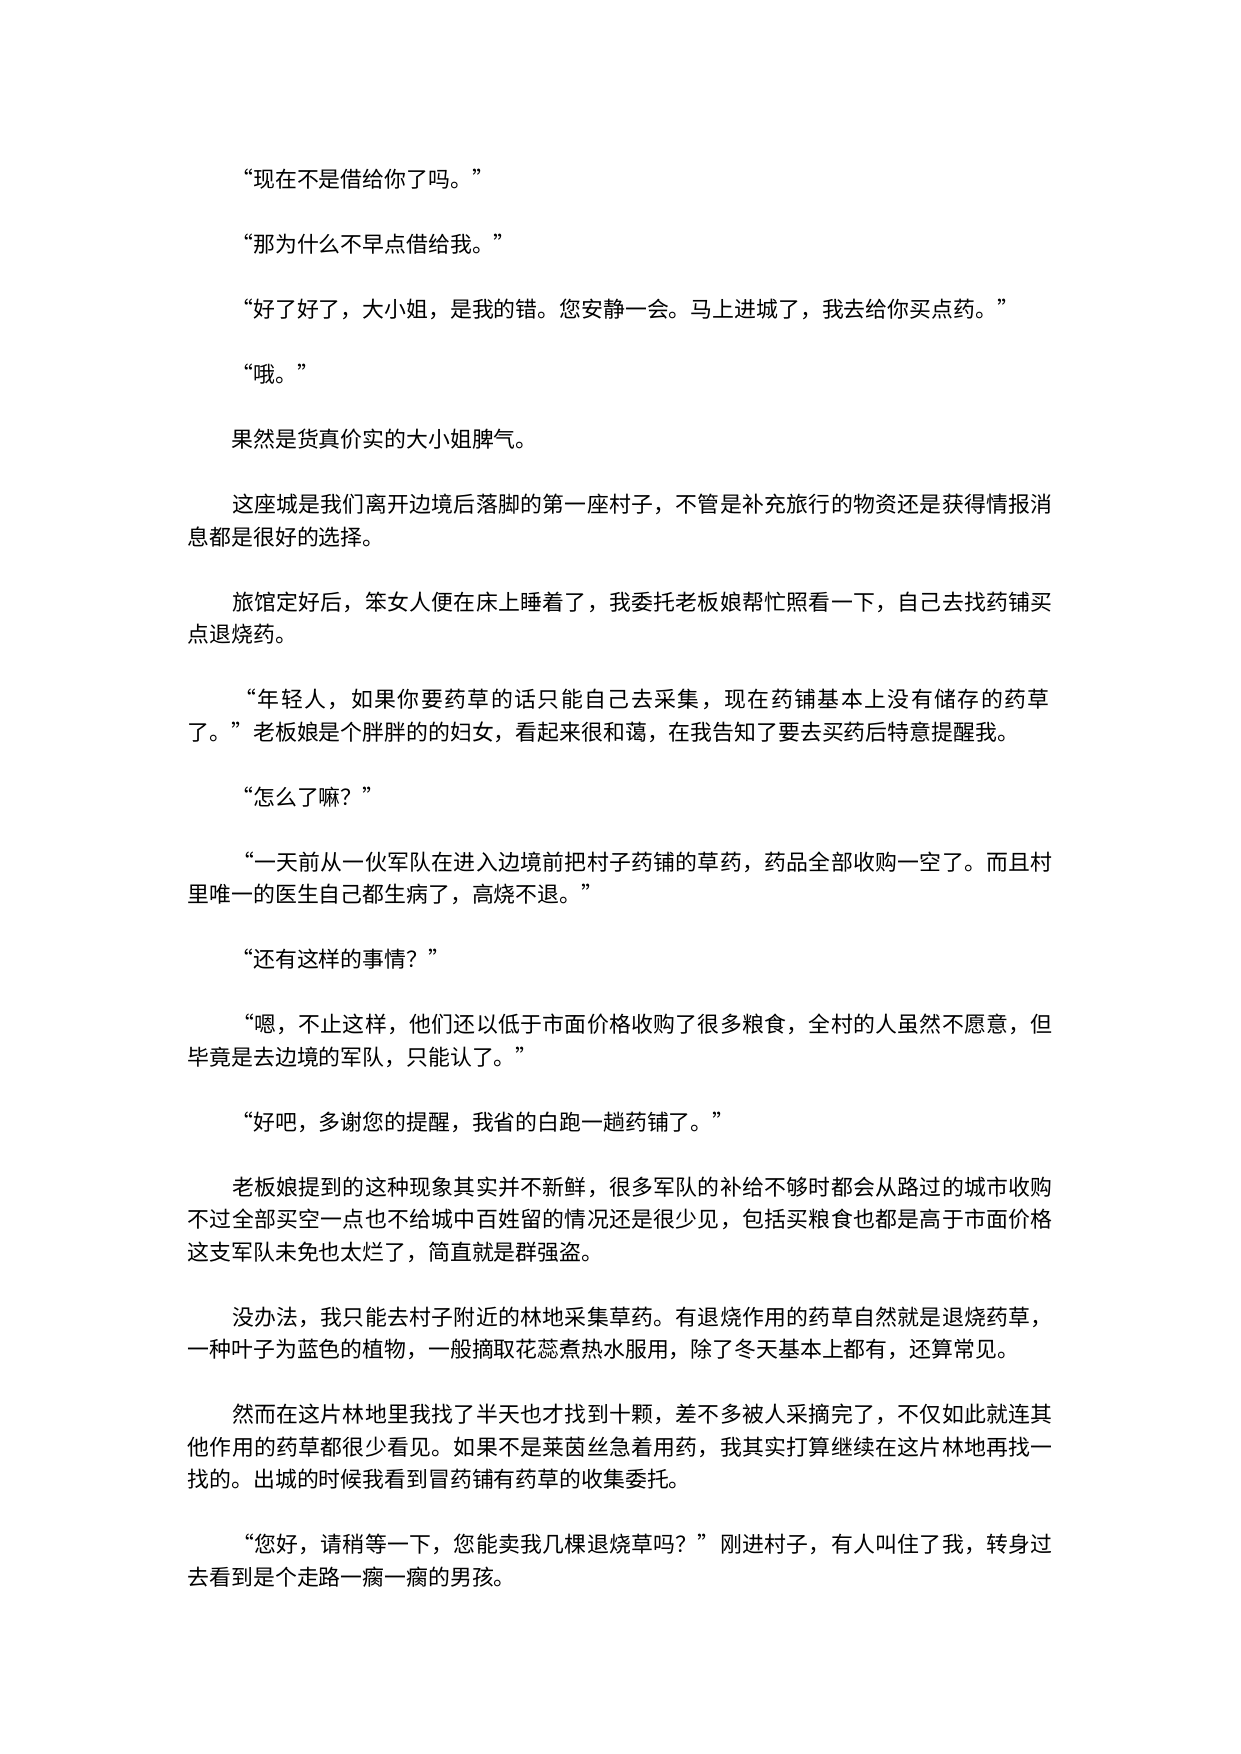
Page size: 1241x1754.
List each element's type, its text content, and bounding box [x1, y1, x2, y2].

text “嗯，不止这样，他们还以低于市面价格收购了很多粮食，全村的人虽然不愿意，但毕竟是去边境的军队，只能认了。” [187, 1007, 1053, 1072]
text “现在不是借给你了吗。” [187, 162, 1053, 194]
text “哦。” [187, 357, 1053, 389]
text “一天前从一伙军队在进入边境前把村子药铺的草药，药品全部收购一空了。而且村里唯一的医生自己都生病了，高烧不退。” [187, 844, 1053, 909]
text 果然是货真价实的大小姐脾气。 [187, 422, 1053, 454]
text 旅馆定好后，笨女人便在床上睡着了，我委托老板娘帮忙照看一下，自己去找药铺买点退烧药。 [187, 584, 1053, 649]
text 这座城是我们离开边境后落脚的第一座村子，不管是补充旅行的物资还是获得情报消息都是很好的选择。 [187, 487, 1053, 552]
text “年轻人，如果你要药草的话只能自己去采集，现在药铺基本上没有储存的药草了。”老板娘是个胖胖的的妇女，看起来很和蔼，在我告知了要去买药后特意提醒我。 [187, 682, 1053, 747]
text “好了好了，大小姐，是我的错。您安静一会。马上进城了，我去给你买点药。” [187, 292, 1053, 324]
text 老板娘提到的这种现象其实并不新鲜，很多军队的补给不够时都会从路过的城市收购，不过全部买空一点也不给城中百姓留的情况还是很少见，包括买粮食也都是高于市面价格，这支军队未免也太烂了，简直就是群强盗。 [187, 1169, 1053, 1267]
text “您好，请稍等一下，您能卖我几棵退烧草吗？”刚进村子，有人叫住了我，转身过去看到是个走路一瘸一瘸的男孩。 [187, 1527, 1053, 1592]
text “还有这样的事情？” [187, 942, 1053, 974]
text 没办法，我只能去村子附近的林地采集草药。有退烧作用的药草自然就是退烧药草，一种叶子为蓝色的植物，一般摘取花蕊煮热水服用，除了冬天基本上都有，还算常见。 [187, 1299, 1053, 1364]
text “怎么了嘛？” [187, 779, 1053, 812]
text “那为什么不早点借给我。” [187, 227, 1053, 259]
text “好吧，多谢您的提醒，我省的白跑一趟药铺了。” [187, 1104, 1053, 1137]
text 然而在这片林地里我找了半天也才找到十颗，差不多被人采摘完了，不仅如此就连其他作用的药草都很少看见。如果不是莱茵丝急着用药，我其实打算继续在这片林地再找一找的。出城的时候我看到冒药铺有药草的收集委托。 [187, 1397, 1053, 1494]
